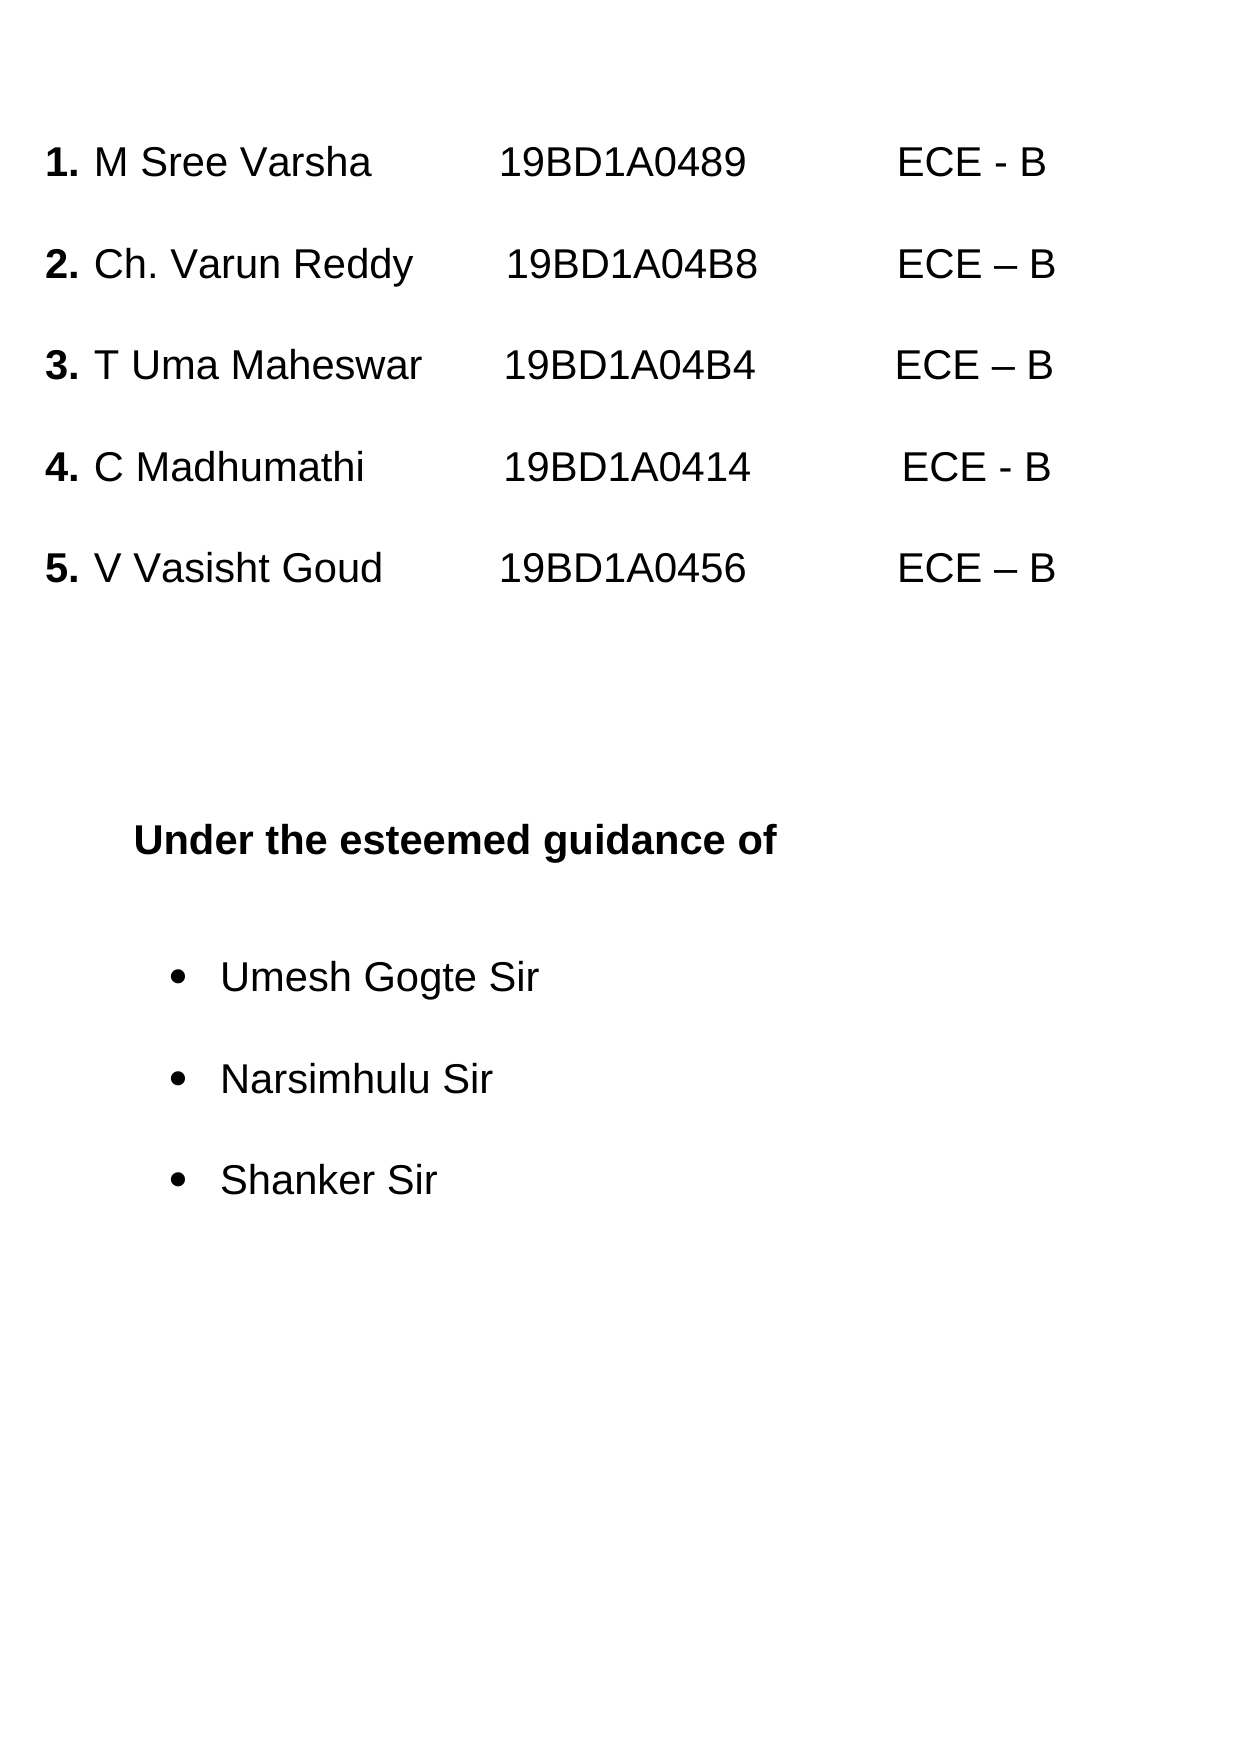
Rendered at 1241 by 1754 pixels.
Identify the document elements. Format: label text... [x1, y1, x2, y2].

list Narsimhulu Sir [171, 1054, 1234, 1102]
list T Uma Maheswar 19BD1A04B4 ECE – B [45, 340, 1234, 388]
list Umesh Gogte Sir [171, 952, 1234, 1001]
list V Vasisht Goud 19BD1A0456 ECE – B [45, 543, 1234, 591]
list Ch. Varun Reddy 19BD1A04B8 ECE – B [45, 239, 1234, 287]
list C Madhumathi 19BD1A0414 ECE - B [45, 442, 1234, 490]
list M Sree Varsha 19BD1A0489 ECE - B [45, 137, 1234, 185]
text Under the esteemed guidance of [133, 816, 1234, 864]
list Shanker Sir [171, 1156, 1234, 1204]
